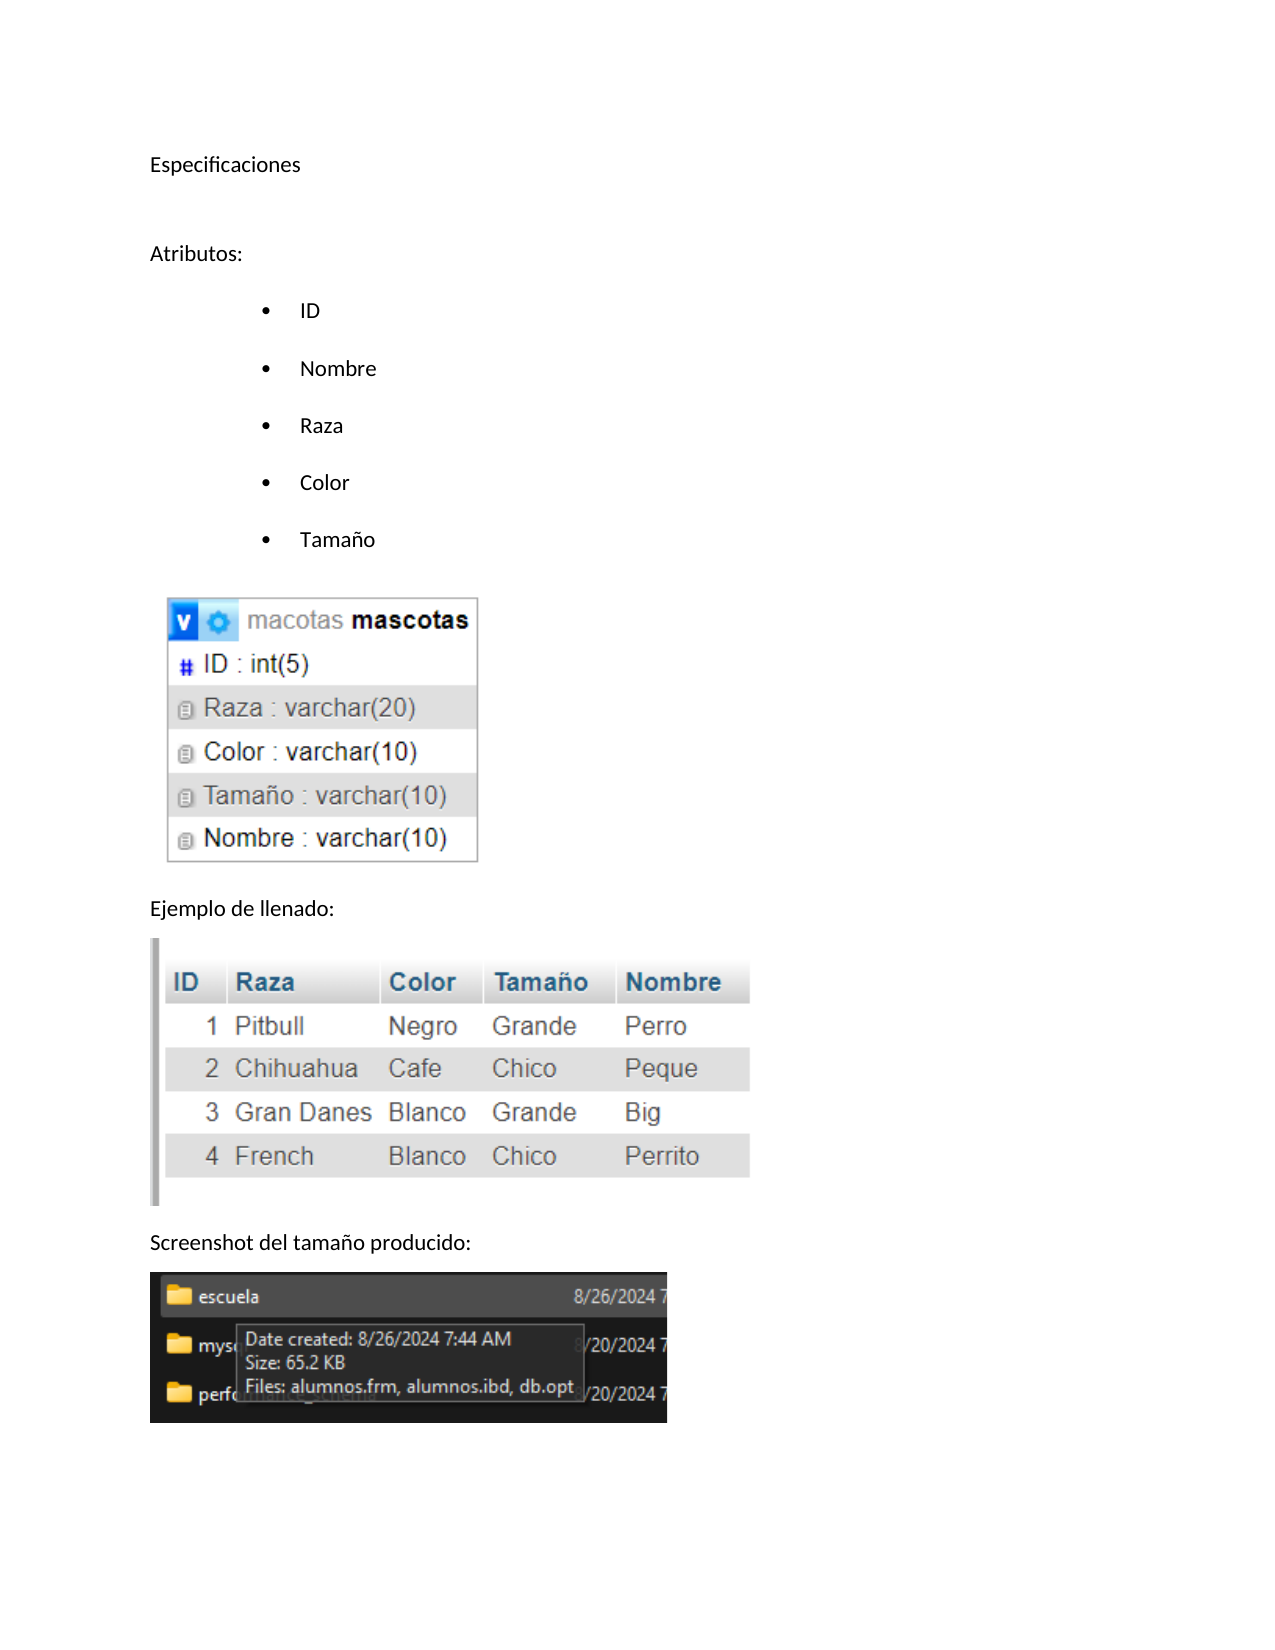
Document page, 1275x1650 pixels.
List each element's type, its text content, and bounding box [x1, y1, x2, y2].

picture [150, 582, 491, 872]
picture [150, 1272, 668, 1423]
text Atributos: [150, 239, 1125, 267]
text Especificaciones [150, 150, 1125, 178]
list Tamaño [262, 525, 1125, 553]
list Color [262, 468, 1125, 496]
text Screenshot del tamaño producido: [150, 1228, 1125, 1256]
list Raza [262, 411, 1125, 439]
text Ejemplo de llenado: [150, 894, 1125, 922]
picture [150, 938, 772, 1206]
list ID [262, 297, 1125, 324]
list Nombre [262, 354, 1125, 382]
